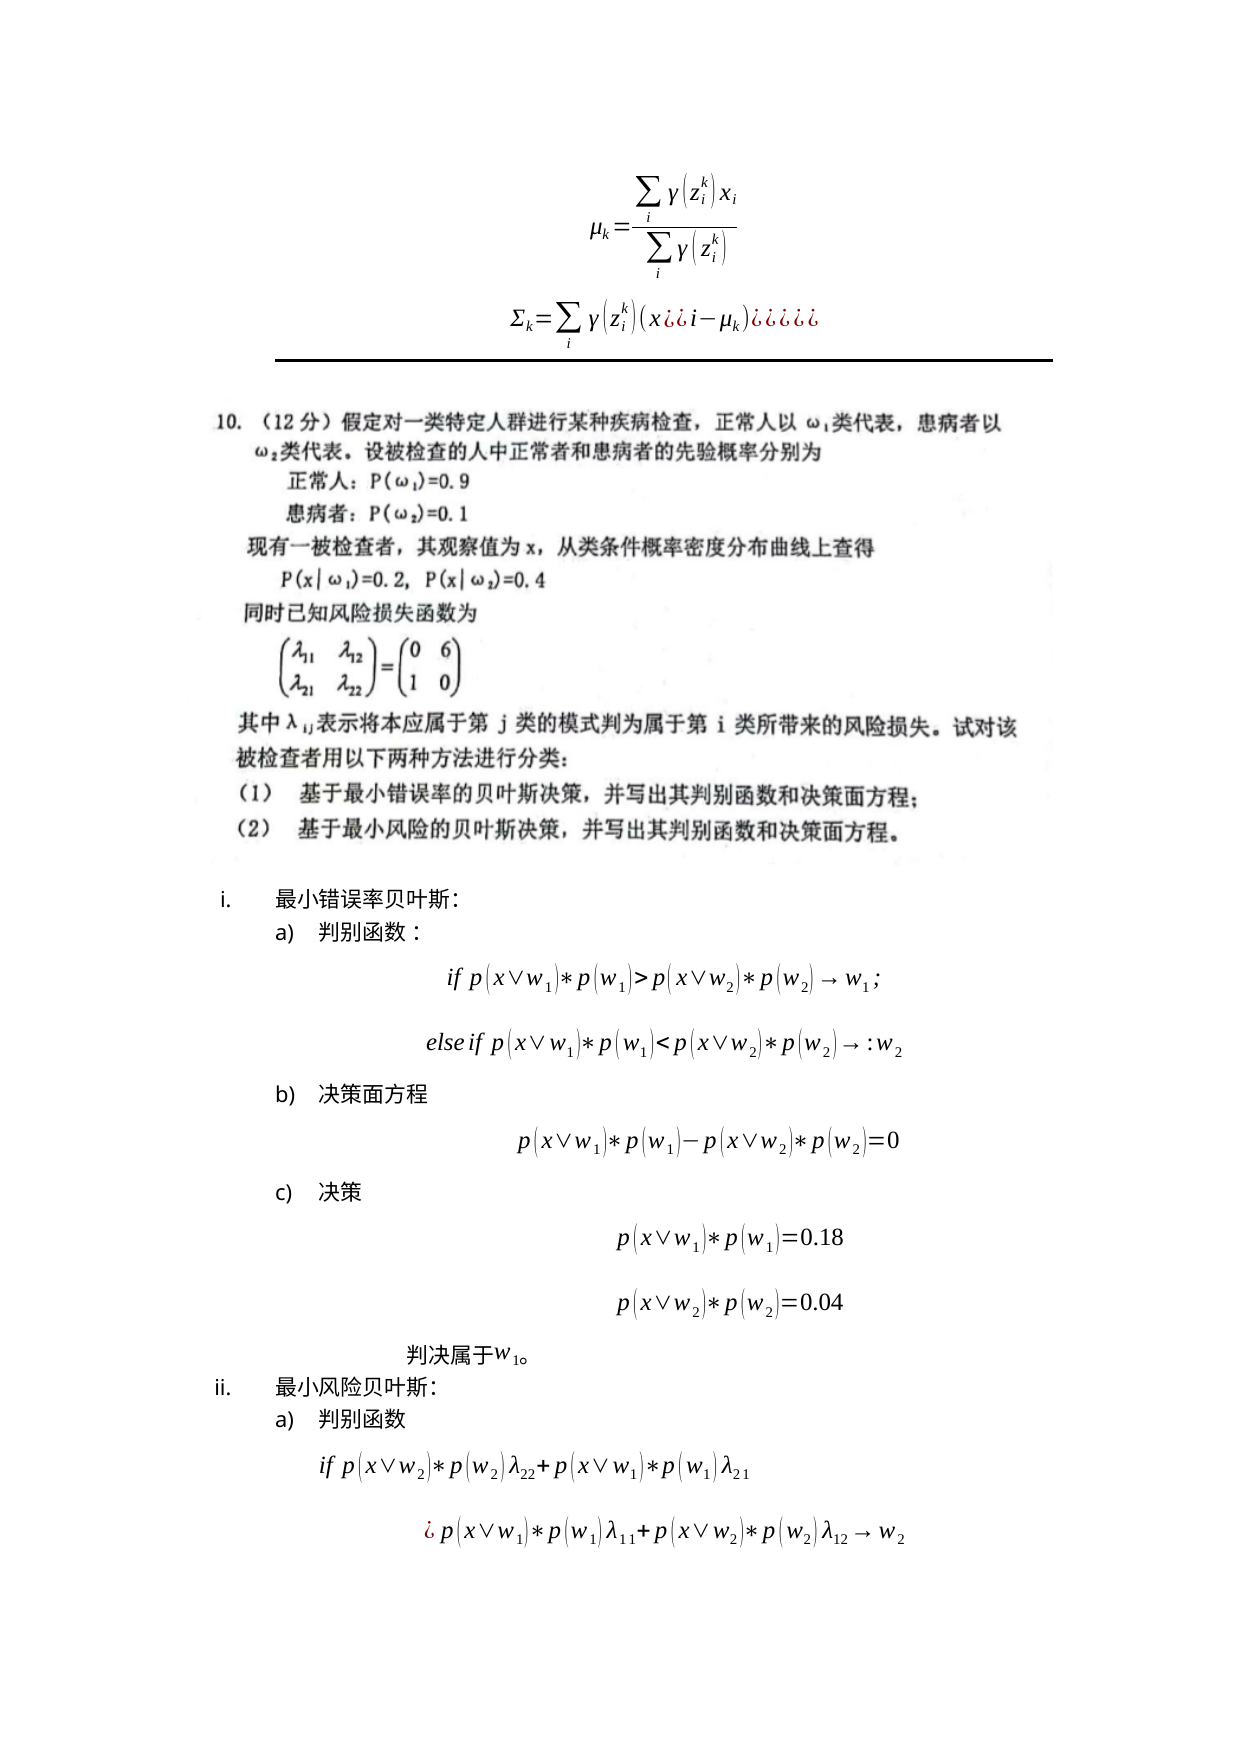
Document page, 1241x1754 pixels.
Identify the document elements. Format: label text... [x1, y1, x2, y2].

list 最小错误率贝叶斯： [231, 882, 1053, 915]
picture [187, 394, 1053, 868]
list 决策面方程 [275, 1077, 1053, 1110]
text 判决属于。 [406, 1337, 1053, 1370]
list 判别函数 ： [275, 915, 1053, 947]
list 最小风险贝叶斯： [231, 1370, 1053, 1402]
list 决策 [275, 1175, 1053, 1207]
list 判别函数 [275, 1402, 1053, 1435]
